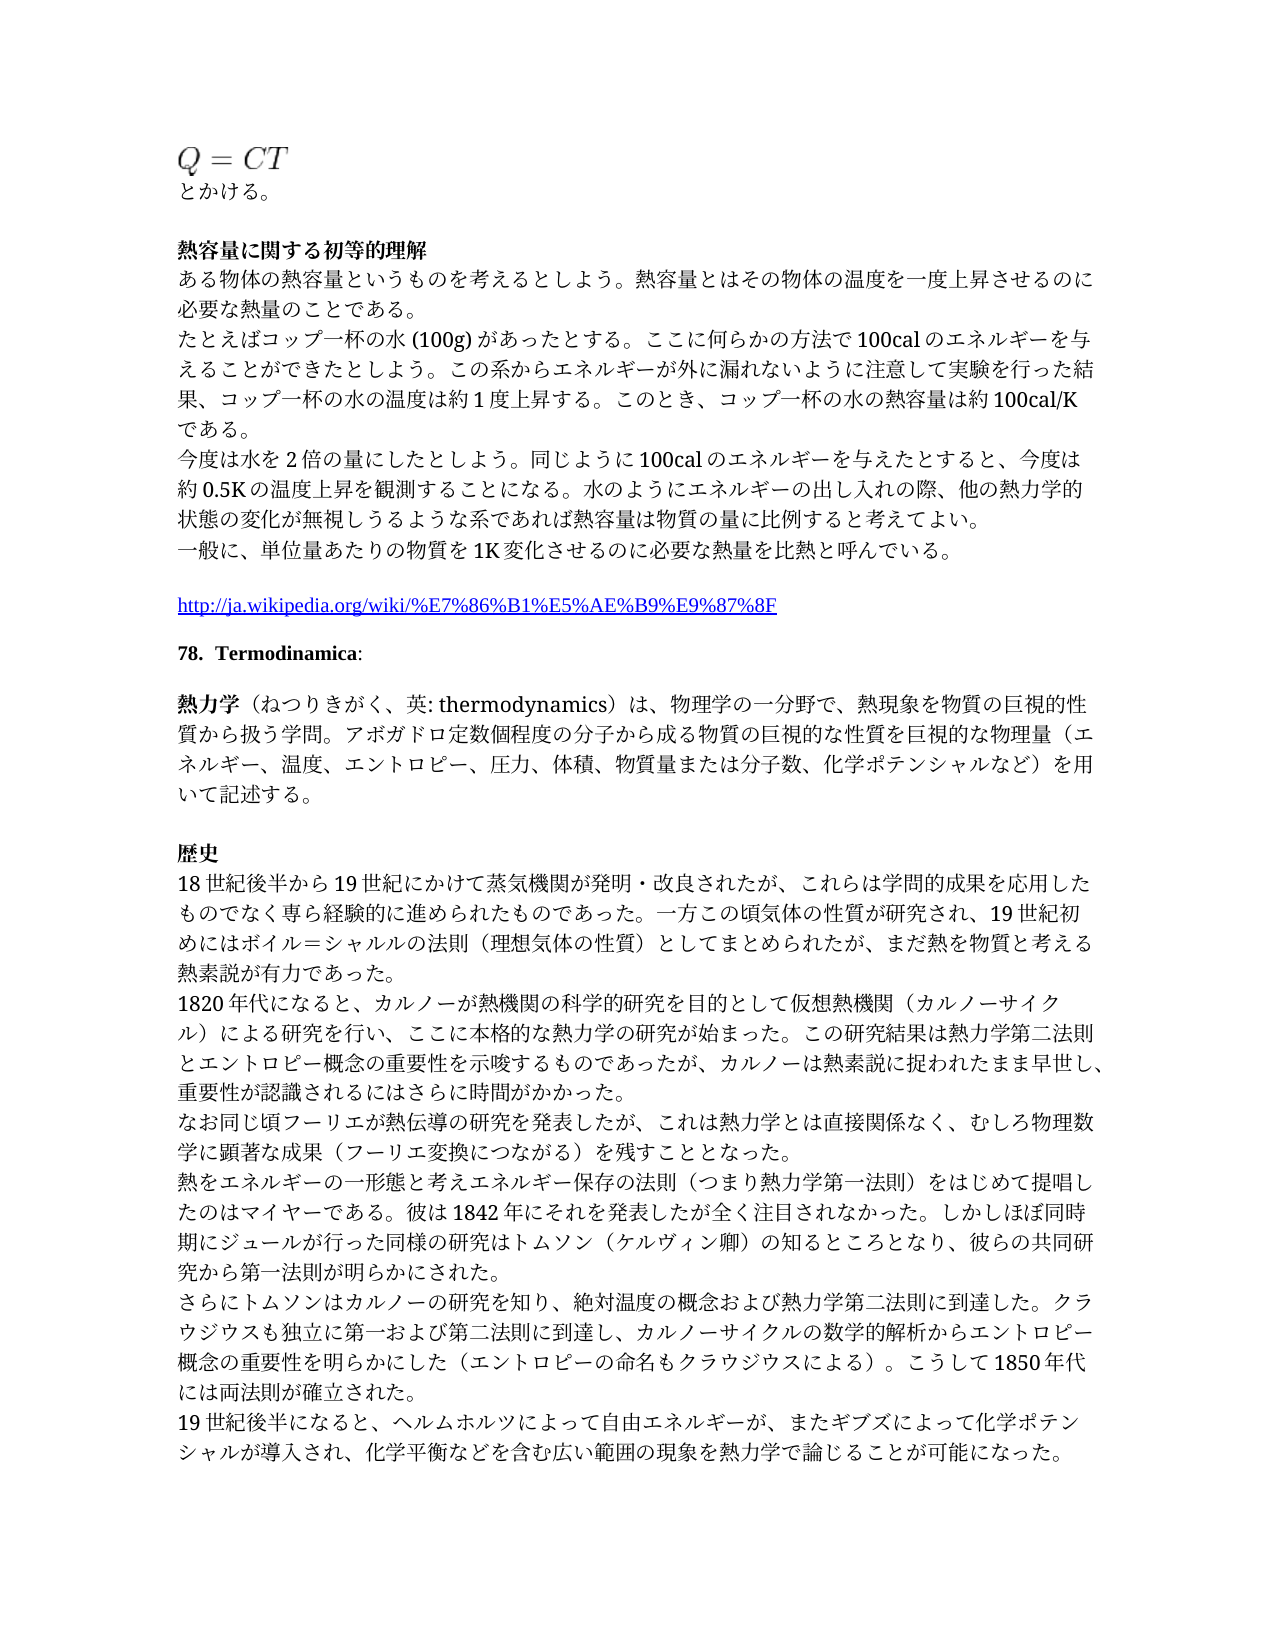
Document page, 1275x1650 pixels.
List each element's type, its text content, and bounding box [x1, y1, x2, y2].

text 一般に、単位量あたりの物質を1K変化させるのに必要な熱量を比熱と呼んでいる。 [177, 534, 1098, 564]
text 1820年代になると、カルノーが熱機関の科学的研究を目的として仮想熱機関（カルノーサイクル）による研究を行い、ここに本格的な熱力学の研究が始まった。この研究結果は熱力学第二法則とエントロピー概念の重要性を示唆するものであったが、カルノーは熱素説に捉われたまま早世し、重要性が認識されるにはさらに時間がかかった。 [177, 987, 1098, 1107]
list Termodinamica: [177, 641, 1098, 665]
text http://ja.wikipedia.org/wiki/%E7%86%B1%E5%AE%B9%E9%87%8F [177, 593, 1098, 617]
text とかける。 [177, 176, 1098, 206]
text 熱をエネルギーの一形態と考えエネルギー保存の法則（つまり熱力学第一法則）をはじめて提唱したのはマイヤーである。彼は1842年にそれを発表したが全く注目されなかった。しかしほぼ同時期にジュールが行った同様の研究はトムソン（ケルヴィン卿）の知るところとなり、彼らの共同研究から第一法則が明らかにされた。 [177, 1167, 1098, 1286]
text 歴史 [177, 837, 1098, 867]
text 熱力学（ねつりきがく、英: thermodynamics）は、物理学の一分野で、熱現象を物質の巨視的性質から扱う学問。アボガドロ定数個程度の分子から成る物質の巨視的な性質を巨視的な物理量（エネルギー、温度、エントロピー、圧力、体積、物質量または分子数、化学ポテンシャルなど）を用いて記述する。 [323, 689, 1098, 809]
text 19世紀後半になると、ヘルムホルツによって自由エネルギーが、またギブズによって化学ポテンシャルが導入され、化学平衡などを含む広い範囲の現象を熱力学で論じることが可能になった。 [177, 1406, 1098, 1466]
text ある物体の熱容量というものを考えるとしよう。熱容量とはその物体の温度を一度上昇させるのに必要な熱量のことである。 [177, 264, 1098, 324]
text なお同じ頃フーリエが熱伝導の研究を発表したが、これは熱力学とは直接関係なく、むしろ物理数学に顕著な成果（フーリエ変換につながる）を残すこととなった。 [177, 1107, 1098, 1167]
picture [177, 147, 289, 176]
text 熱容量に関する初等的理解 [177, 234, 1098, 264]
text 今度は水を2倍の量にしたとしよう。同じように100calのエネルギーを与えたとすると、今度は約0.5Kの温度上昇を観測することになる。水のようにエネルギーの出し入れの際、他の熱力学的状態の変化が無視しうるような系であれば熱容量は物質の量に比例すると考えてよい。 [177, 444, 1098, 534]
text 18世紀後半から19世紀にかけて蒸気機関が発明・改良されたが、これらは学問的成果を応用したものでなく専ら経験的に進められたものであった。一方この頃気体の性質が研究され、19世紀初めにはボイル＝シャルルの法則（理想気体の性質）としてまとめられたが、まだ熱を物質と考える熱素説が有力であった。 [177, 867, 1098, 987]
text たとえばコップ一杯の水 (100g) があったとする。ここに何らかの方法で100calのエネルギーを与えることができたとしよう。この系からエネルギーが外に漏れないように注意して実験を行った結果、コップ一杯の水の温度は約1度上昇する。このとき、コップ一杯の水の熱容量は約100cal/Kである。 [177, 324, 1098, 444]
text さらにトムソンはカルノーの研究を知り、絶対温度の概念および熱力学第二法則に到達した。クラウジウスも独立に第一および第二法則に到達し、カルノーサイクルの数学的解析からエントロピー概念の重要性を明らかにした（エントロピーの命名もクラウジウスによる）。こうして1850年代には両法則が確立された。 [177, 1286, 1098, 1406]
